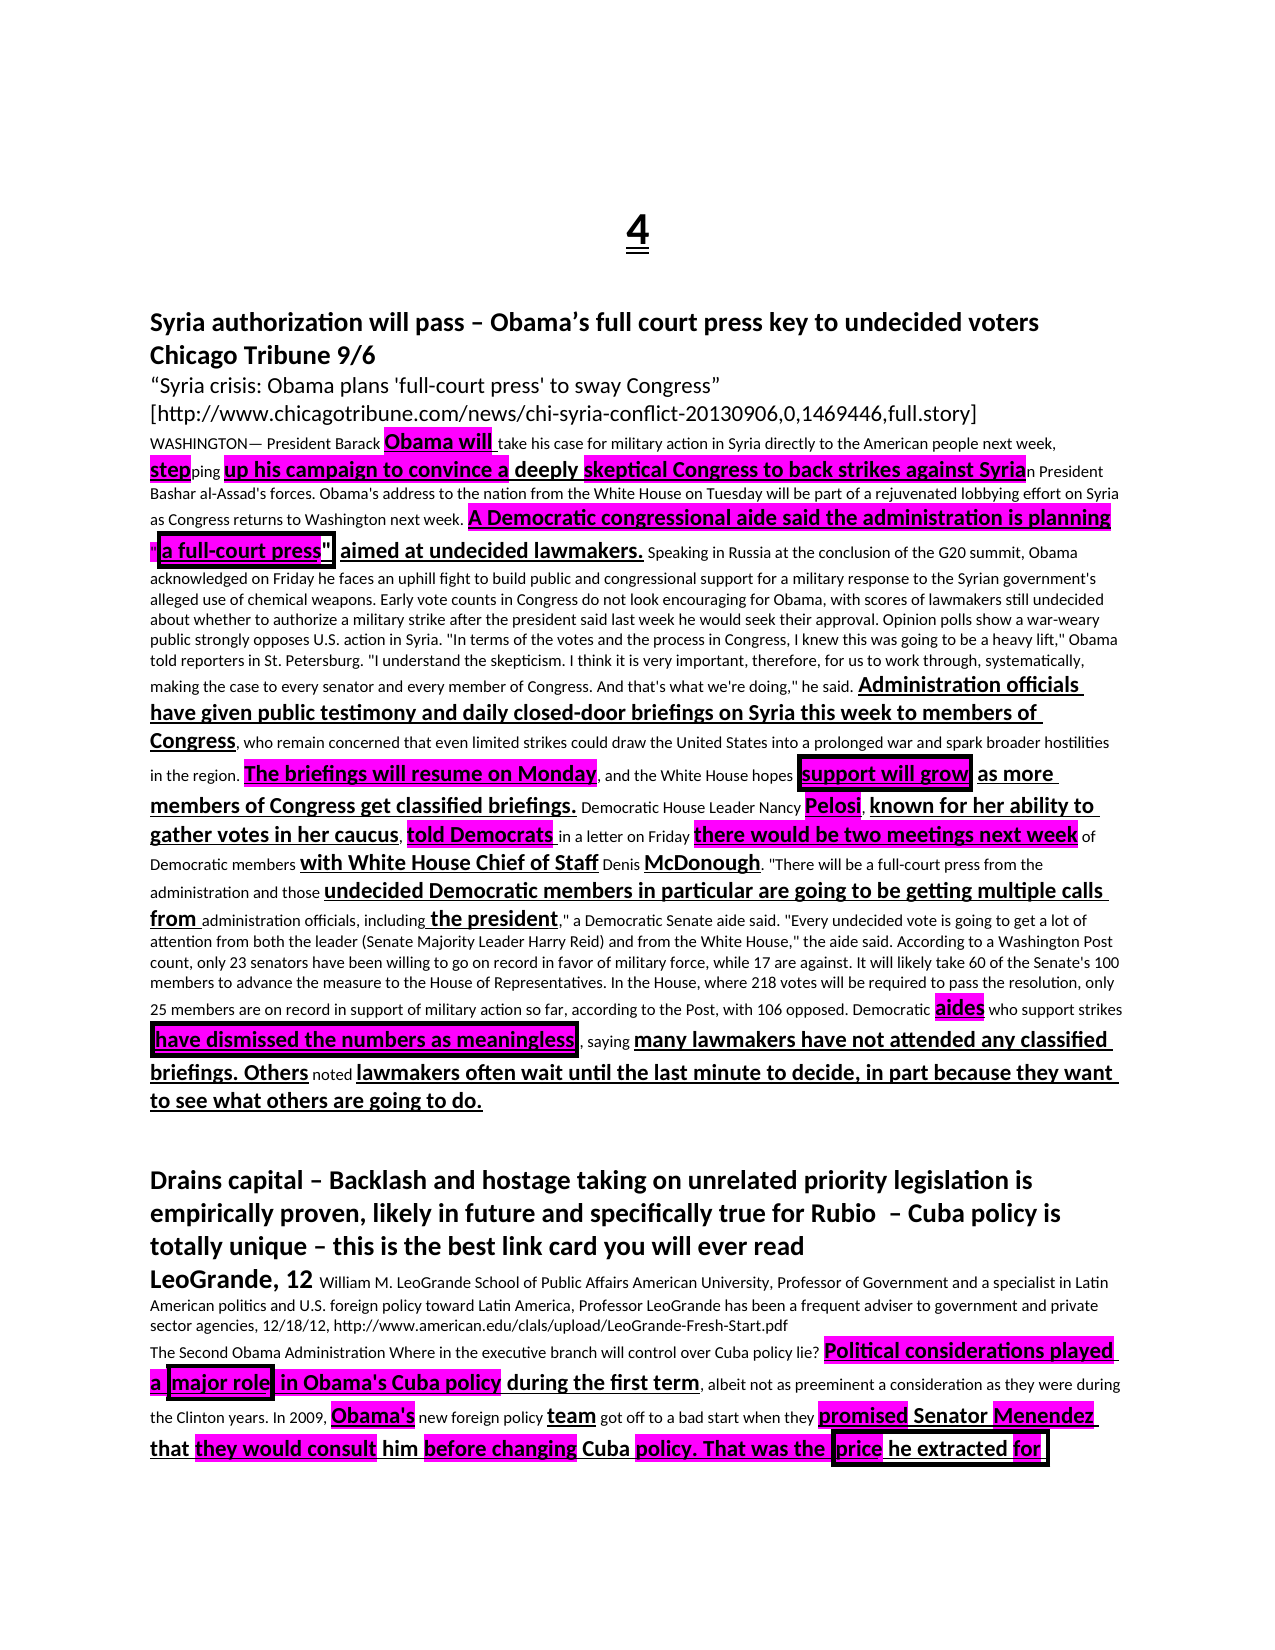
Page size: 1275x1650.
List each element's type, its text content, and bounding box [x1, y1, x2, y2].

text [150, 1336, 1125, 1467]
subtitle 4 [150, 200, 1125, 256]
text LeoGrande, 12 William M. LeoGrande School of Public Affairs American University, Professor of Government and a specialist in Latin American politics and U.S. foreign policy toward Latin America, Professor LeoGrande has been a frequent adviser to government and private sector agencies, 12/18/12, http://www.american.edu/clals/upload/LeoGrande-Fresh-Start.pdf [150, 1262, 1125, 1336]
subtitle Drains capital – Backlash and hostage taking on unrelated priority legislation is empirically proven, likely in future and specifically true for Rubio – Cuba policy is totally unique – this is the best link card you will ever read [150, 1163, 1125, 1262]
text “Syria crisis: Obama plans 'full-court press' to sway Congress” [http://www.chicagotribune.com/news/chi-syria-conflict-20130906,0,1469446,full.story] [150, 371, 1125, 427]
text WASHINGTON— President Barack Obama will take his case for military action in Syria directly to the American people next week, stepping up his campaign to convince a deeply skeptical Congress to back strikes against Syrian President Bashar al-Assad's forces. Obama's address to the nation from the White House on Tuesday will be part of a rejuvenated lobbying effort on Syria as Congress returns to Washington next week. A Democratic congressional aide said the administration is planning "a full-court press" aimed at undecided lawmakers. Speaking in Russia at the conclusion of the G20 summit, Obama acknowledged on Friday he faces an uphill fight to build public and congressional support for a military response to the Syrian government's alleged use of chemical weapons. Early vote counts in Congress do not look encouraging for Obama, with scores of lawmakers still undecided about whether to authorize a military strike after the president said last week he would seek their approval. Opinion polls show a war-weary public strongly opposes U.S. action in Syria. "In terms of the votes and the process in Congress, I knew this was going to be a heavy lift," Obama told reporters in St. Petersburg. "I understand the skepticism. I think it is very important, therefore, for us to work through, systematically, making the case to every senator and every member of Congress. And that's what we're doing," he said. Administration officials have given public testimony and daily closed-door briefings on Syria this week to members of Congress, who remain concerned that even limited strikes could draw the United States into a prolonged war and spark broader hostilities in the region. The briefings will resume on Monday, and the White House hopes support will grow as more members of Congress get classified briefings. Democratic House Leader Nancy Pelosi, known for her ability to gather votes in her caucus, told Democrats in a letter on Friday there would be two meetings next week of Democratic members with White House Chief of Staff Denis McDonough. "There will be a full-court press from the administration and those undecided Democratic members in particular are going to be getting multiple calls from administration officials, including the president," a Democratic Senate aide said. "Every undecided vote is going to get a lot of attention from both the leader (Senate Majority Leader Harry Reid) and from the White House," the aide said. According to a Washington Post count, only 23 senators have been willing to go on record in favor of military force, while 17 are against. It will likely take 60 of the Senate's 100 members to advance the measure to the House of Representatives. In the House, where 218 votes will be required to pass the resolution, only 25 members are on record in support of military action so far, according to the Post, with 106 opposed. Democratic aides who support strikes have dismissed the numbers as meaningless, saying many lawmakers have not attended any classified briefings. Others noted lawmakers often wait until the last minute to decide, in part because they want to see what others are going to do. [150, 427, 1125, 1114]
subtitle Syria authorization will pass – Obama’s full court press key to undecided voters [150, 305, 1125, 338]
text Chicago Tribune 9/6 [150, 338, 1125, 371]
